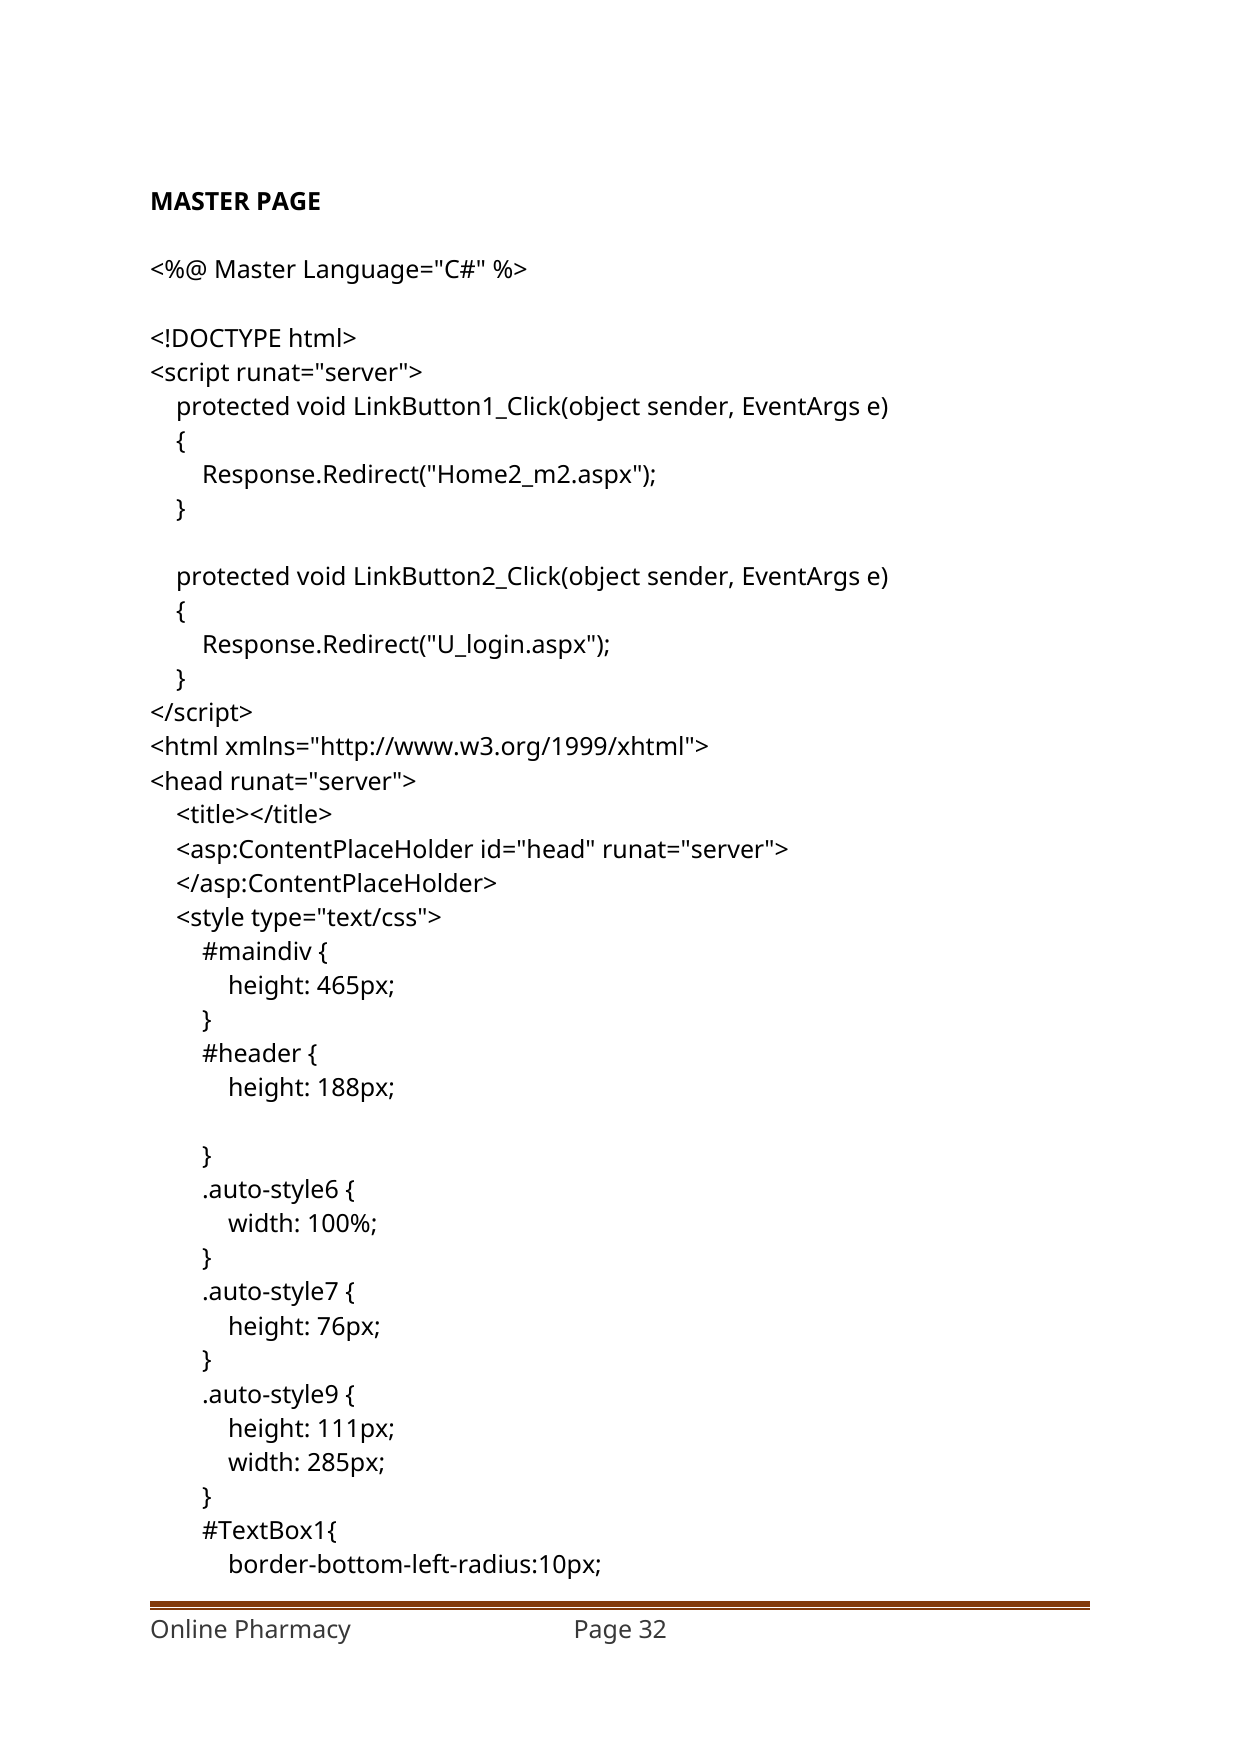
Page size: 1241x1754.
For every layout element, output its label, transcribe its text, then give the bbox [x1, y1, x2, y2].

text Response.Redirect("Home2_m2.aspx"); [150, 457, 1090, 491]
text <%@ Master Language="C#" %> [150, 252, 1090, 286]
text </asp:ContentPlaceHolder> [150, 865, 1090, 899]
text <title></title> [150, 797, 1090, 831]
text <!DOCTYPE html> [150, 320, 1090, 354]
text width: 285px; [150, 1444, 1090, 1478]
text { [150, 593, 1090, 627]
text #header { [150, 1036, 1090, 1070]
text protected void LinkButton1_Click(object sender, EventArgs e) [150, 388, 1090, 422]
text <asp:ContentPlaceHolder id="head" runat="server"> [150, 831, 1090, 865]
text height: 188px; [150, 1070, 1090, 1104]
text } [150, 491, 1090, 525]
text border-bottom-left-radius:10px; [150, 1547, 1090, 1581]
text <head runat="server"> [150, 763, 1090, 797]
text height: 111px; [150, 1410, 1090, 1444]
text } [150, 1478, 1090, 1512]
text <html xmlns="http://www.w3.org/1999/xhtml"> [150, 729, 1090, 763]
text height: 465px; [150, 967, 1090, 1002]
text #TextBox1{ [150, 1512, 1090, 1547]
text } [150, 1002, 1090, 1036]
text { [150, 422, 1090, 457]
text .auto-style6 { [150, 1172, 1090, 1206]
text <style type="text/css"> [150, 899, 1090, 933]
text width: 100%; [150, 1206, 1090, 1240]
text protected void LinkButton2_Click(object sender, EventArgs e) [150, 559, 1090, 593]
text </script> [150, 695, 1090, 729]
text <script runat="server"> [150, 354, 1090, 388]
text } [150, 1240, 1090, 1274]
text height: 76px; [150, 1308, 1090, 1342]
text MASTER PAGE [150, 184, 1090, 218]
text } [150, 1138, 1090, 1172]
text Response.Redirect("U_login.aspx"); [150, 627, 1090, 661]
text } [150, 661, 1090, 695]
text .auto-style9 { [150, 1376, 1090, 1410]
text } [150, 1342, 1090, 1376]
text #maindiv { [150, 933, 1090, 967]
text .auto-style7 { [150, 1274, 1090, 1308]
